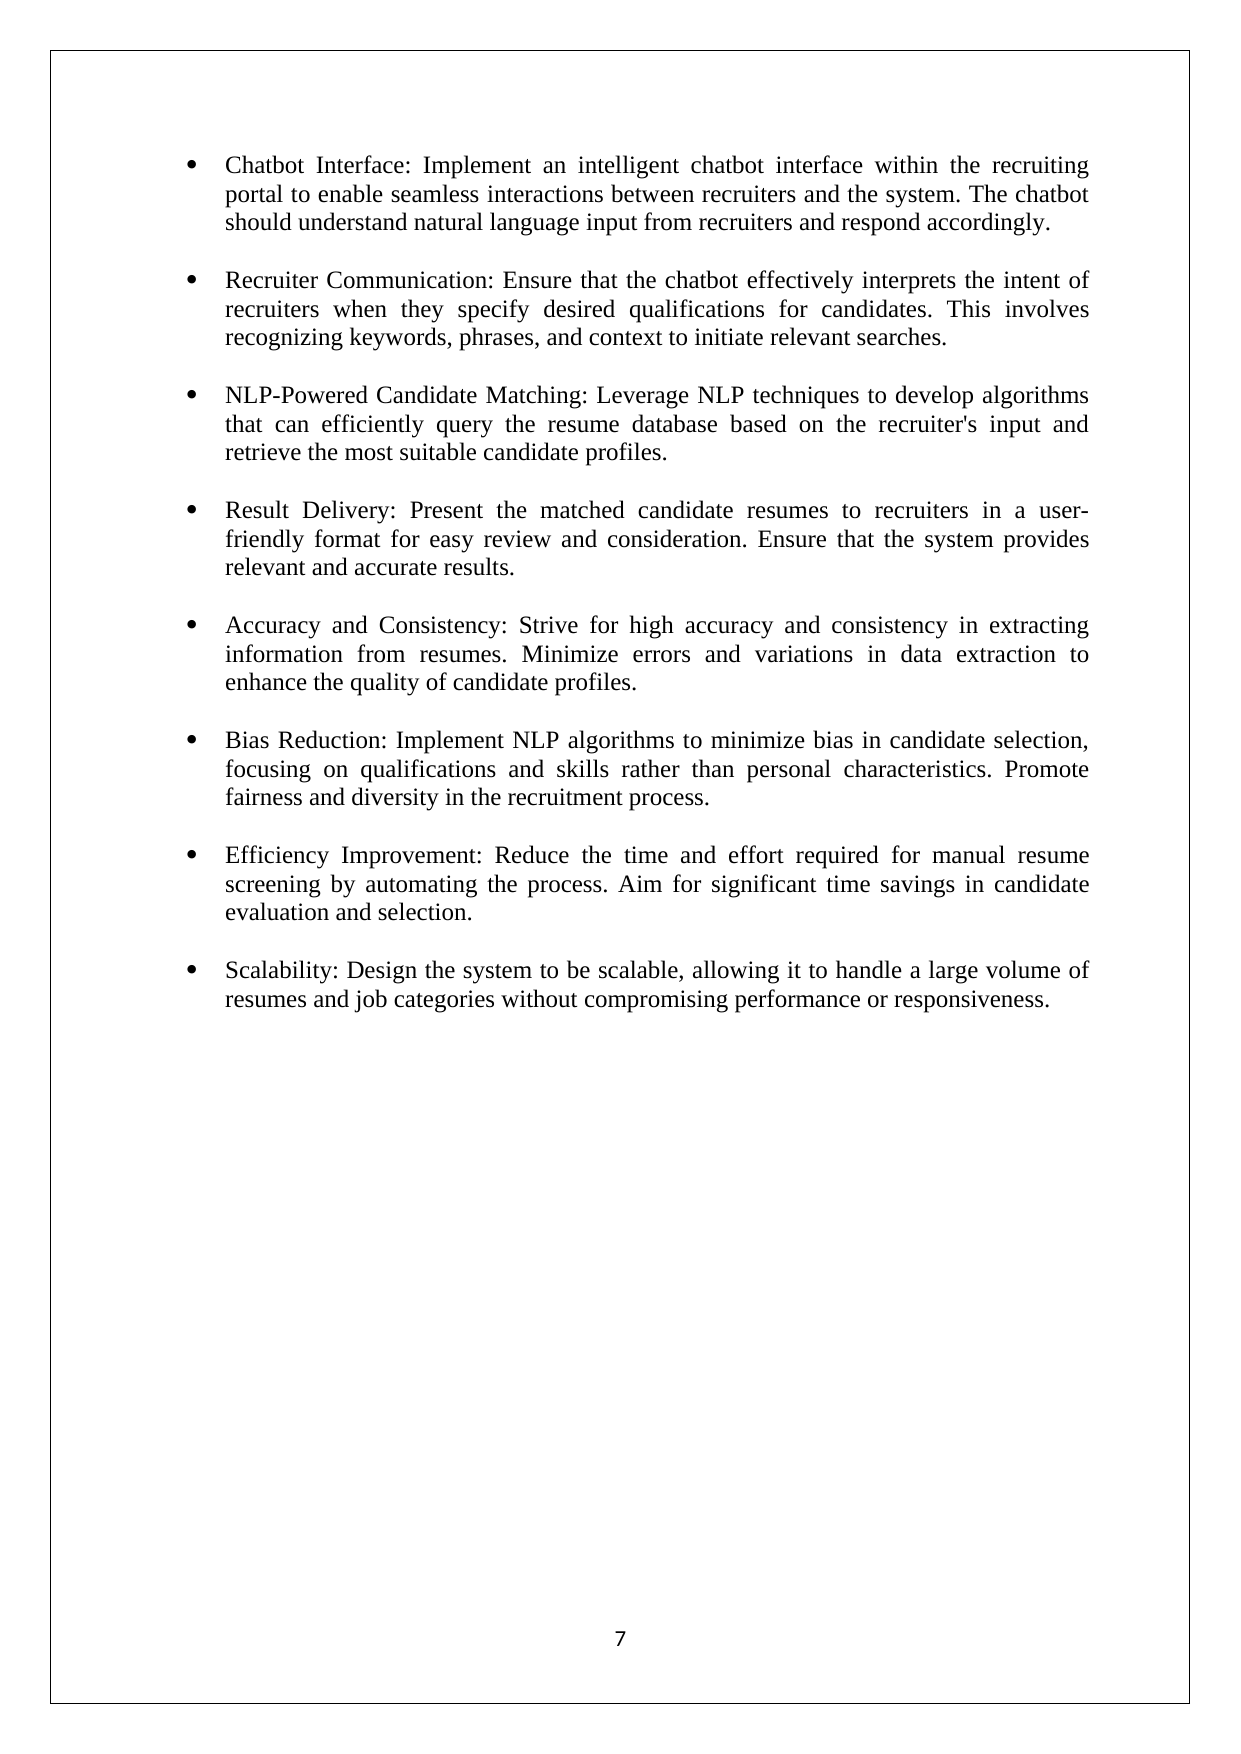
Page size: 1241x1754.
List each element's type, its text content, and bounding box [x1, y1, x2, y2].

list Efficiency Improvement: Reduce the time and effort required for manual resume screening by automating the process. Aim for significant time savings in candidate evaluation and selection. [187, 840, 1090, 926]
list Result Delivery: Present the matched candidate resumes to recruiters in a user-friendly format for easy review and consideration. Ensure that the system provides relevant and accurate results. [187, 495, 1090, 581]
list Bias Reduction: Implement NLP algorithms to minimize bias in candidate selection, focusing on qualifications and skills rather than personal characteristics. Promote fairness and diversity in the recruitment process. [187, 725, 1090, 811]
list Recruiter Communication: Ensure that the chatbot effectively interprets the intent of recruiters when they specify desired qualifications for candidates. This involves recognizing keywords, phrases, and context to initiate relevant searches. [187, 265, 1090, 351]
list NLP-Powered Candidate Matching: Leverage NLP techniques to develop algorithms that can efficiently query the resume database based on the recruiter's input and retrieve the most suitable candidate profiles. [187, 380, 1090, 466]
list Chatbot Interface: Implement an intelligent chatbot interface within the recruiting portal to enable seamless interactions between recruiters and the system. The chatbot should understand natural language input from recruiters and respond accordingly. [187, 150, 1090, 236]
list Accuracy and Consistency: Strive for high accuracy and consistency in extracting information from resumes. Minimize errors and variations in data extraction to enhance the quality of candidate profiles. [187, 610, 1090, 696]
list Scalability: Design the system to be scalable, allowing it to handle a large volume of resumes and job categories without compromising performance or responsiveness. [187, 955, 1090, 1012]
